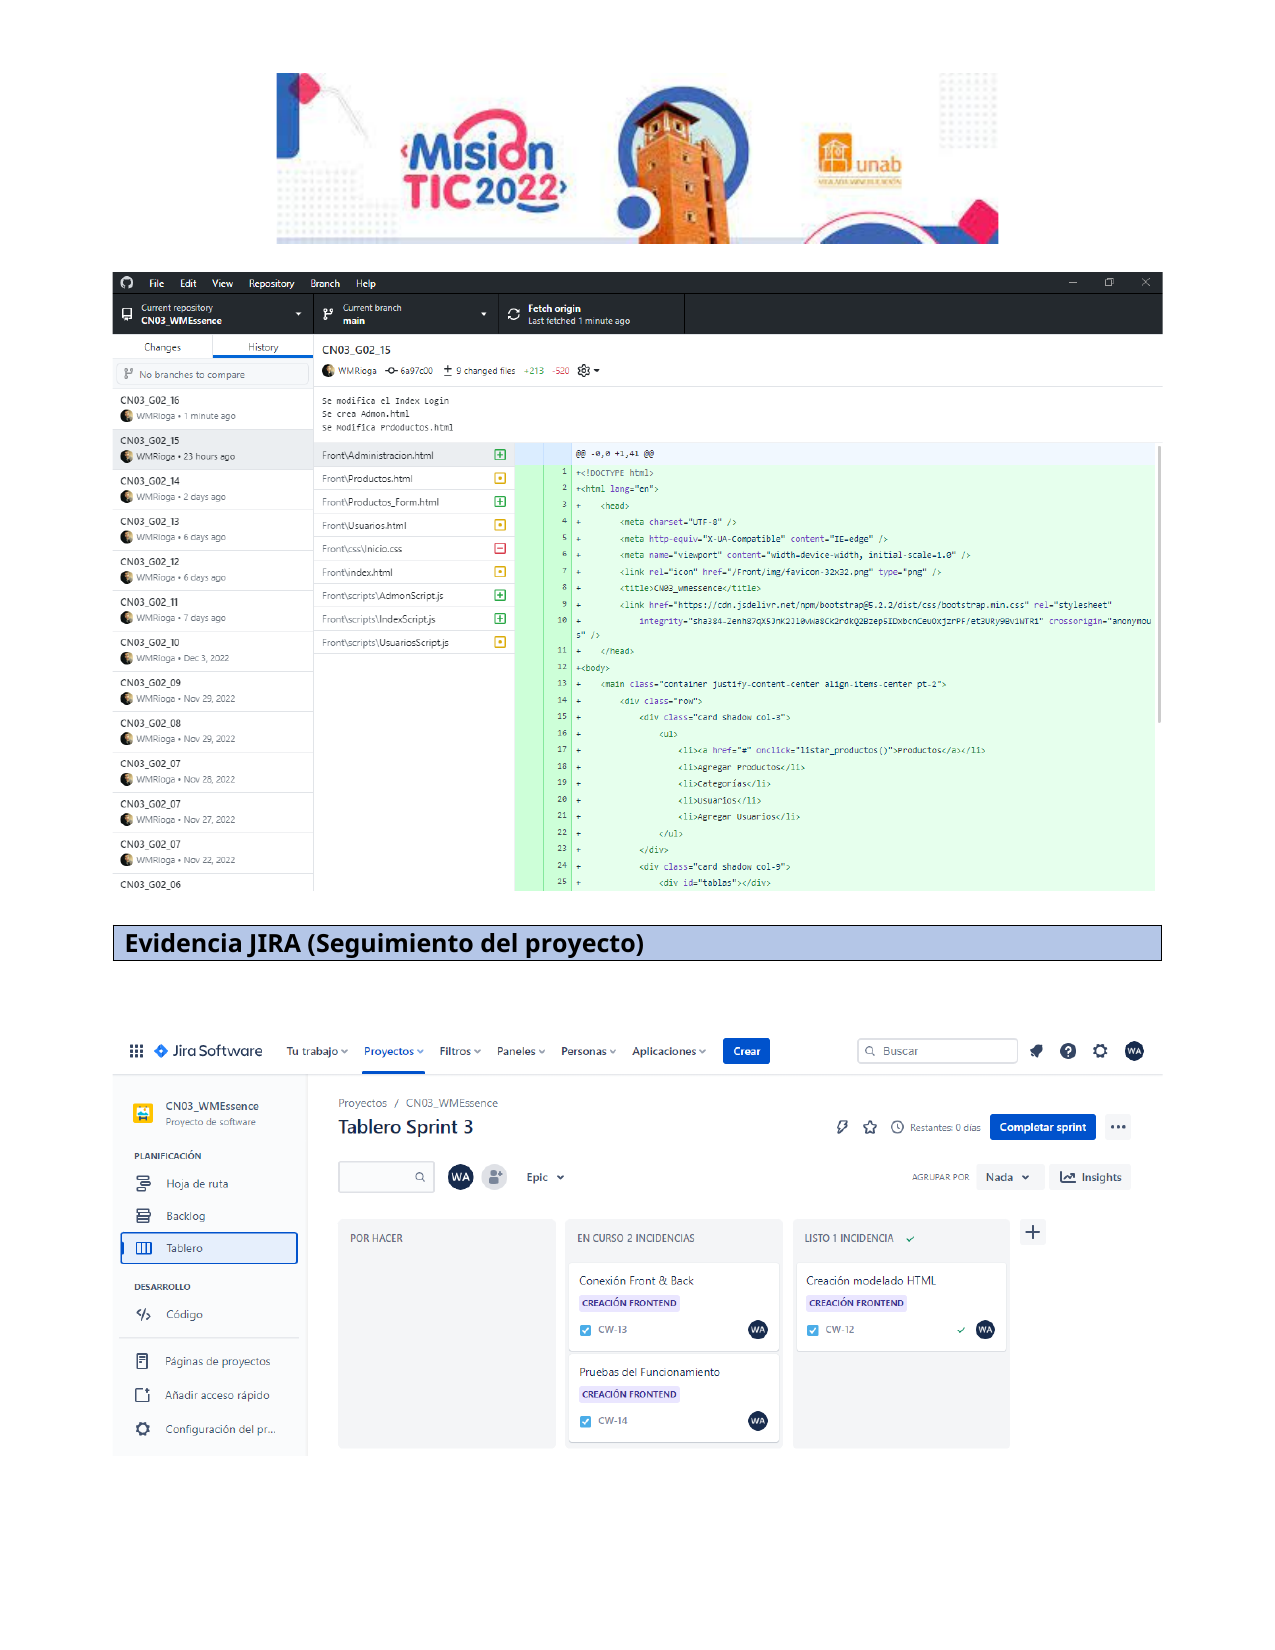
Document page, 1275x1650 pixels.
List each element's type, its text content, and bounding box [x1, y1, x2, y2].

picture [276, 73, 999, 244]
picture [112, 1028, 1163, 1456]
table_header Evidencia JIRA (Seguimiento del proyecto) [114, 926, 1161, 960]
picture [112, 272, 1163, 891]
